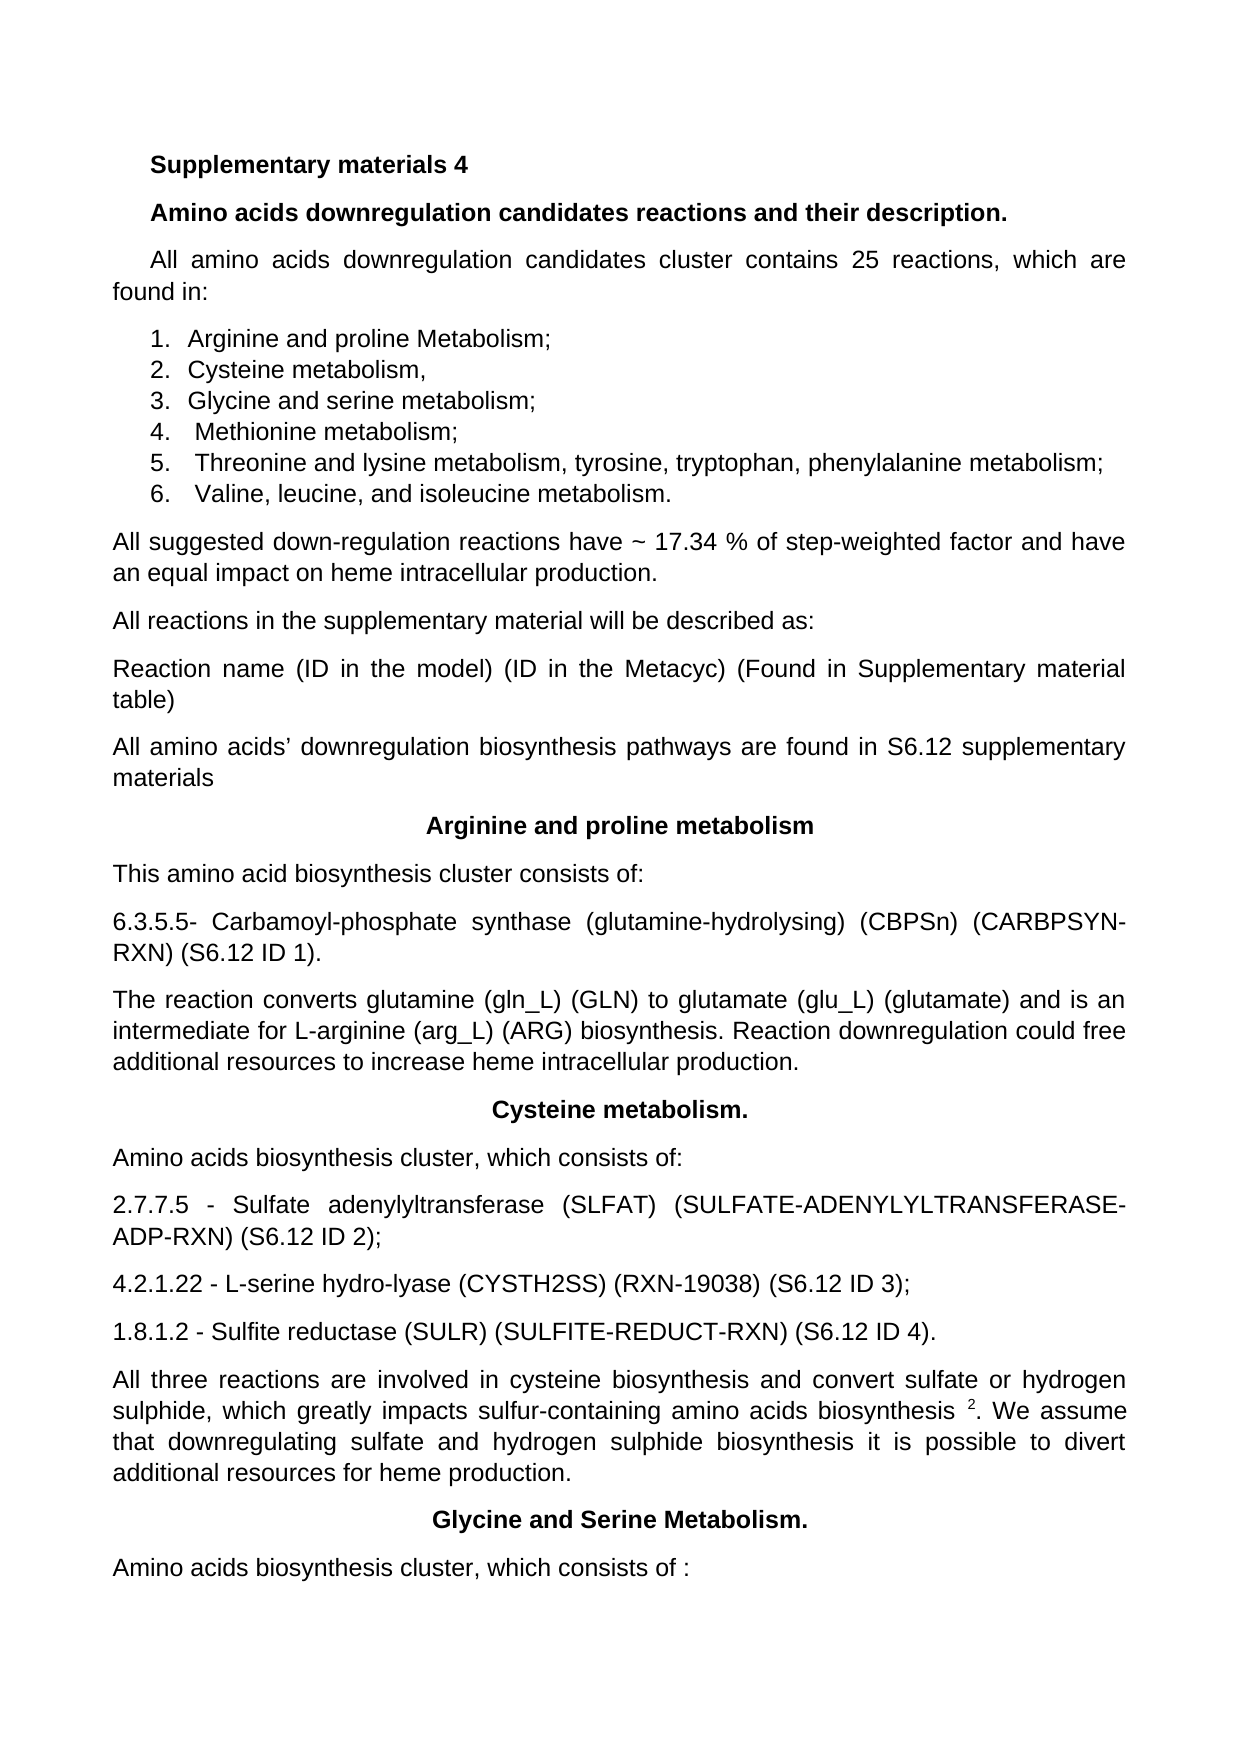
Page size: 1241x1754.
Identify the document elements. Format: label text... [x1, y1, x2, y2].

text All three reactions are involved in cysteine biosynthesis and convert sulfate or hydrogen sulphide, which greatly impacts sulfur-containing amino acids biosynthesis 2. We assume that downregulating sulfate and hydrogen sulphide biosynthesis it is possible to divert additional resources for heme production. [112, 1364, 1128, 1486]
text 6.3.5.5- Carbamoyl-phosphate synthase (glutamine-hydrolysing) (CBPSn) (CARBPSYN-RXN) (S6.12 ID 1). [112, 906, 1128, 966]
text Reaction name (ID in the model) (ID in the Metacyc) (Found in Supplementary material table) [112, 653, 1128, 713]
text Amino acids biosynthesis cluster, which consists of: [112, 1143, 1128, 1171]
text Supplementary materials 4 [150, 150, 1128, 179]
list Arginine and proline Metabolism; [150, 324, 1128, 353]
list Valine, leucine, and isoleucine metabolism. [150, 479, 1128, 508]
list Threonine and lysine metabolism, tyrosine, tryptophan, phenylalanine metabolism; [150, 448, 1128, 477]
text Arginine and proline metabolism [112, 811, 1128, 840]
text Cysteine metabolism. [112, 1095, 1128, 1124]
text Glycine and Serine Metabolism. [112, 1505, 1128, 1534]
list Methionine metabolism; [150, 417, 1128, 446]
text Amino acids biosynthesis cluster, which consists of : [112, 1553, 1128, 1582]
text 1.8.1.2 - Sulfite reductase (SULR) (SULFITE-REDUCT-RXN) (S6.12 ID 4). [112, 1317, 1128, 1346]
text All reactions in the supplementary material will be described as: [112, 606, 1128, 634]
text The reaction converts glutamine (gln_L) (GLN) to glutamate (glu_L) (glutamate) and is an intermediate for L-arginine (arg_L) (ARG) biosynthesis. Reaction downregulation could free additional resources to increase heme intracellular production. [112, 985, 1128, 1076]
list Glycine and serine metabolism; [150, 386, 1128, 415]
text All amino acids downregulation candidates cluster contains 25 reactions, which are found in: [112, 245, 1128, 305]
text All suggested down-regulation reactions have ~ 17.34 % of step-weighted factor and have an equal impact on heme intracellular production. [112, 527, 1128, 587]
text 2.7.7.5 - Sulfate adenylyltransferase (SLFAT) (SULFATE-ADENYLYLTRANSFERASE-ADP-RXN) (S6.12 ID 2); [112, 1190, 1128, 1250]
text Amino acids downregulation candidates reactions and their description. [150, 198, 1128, 226]
text This amino acid biosynthesis cluster consists of: [112, 859, 1128, 887]
text All amino acids’ downregulation biosynthesis pathways are found in S6.12 supplementary materials [112, 732, 1128, 792]
list Cysteine metabolism, [150, 355, 1128, 384]
text 4.2.1.22 - L-serine hydro-lyase (CYSTH2SS) (RXN-19038) (S6.12 ID 3); [112, 1269, 1128, 1298]
